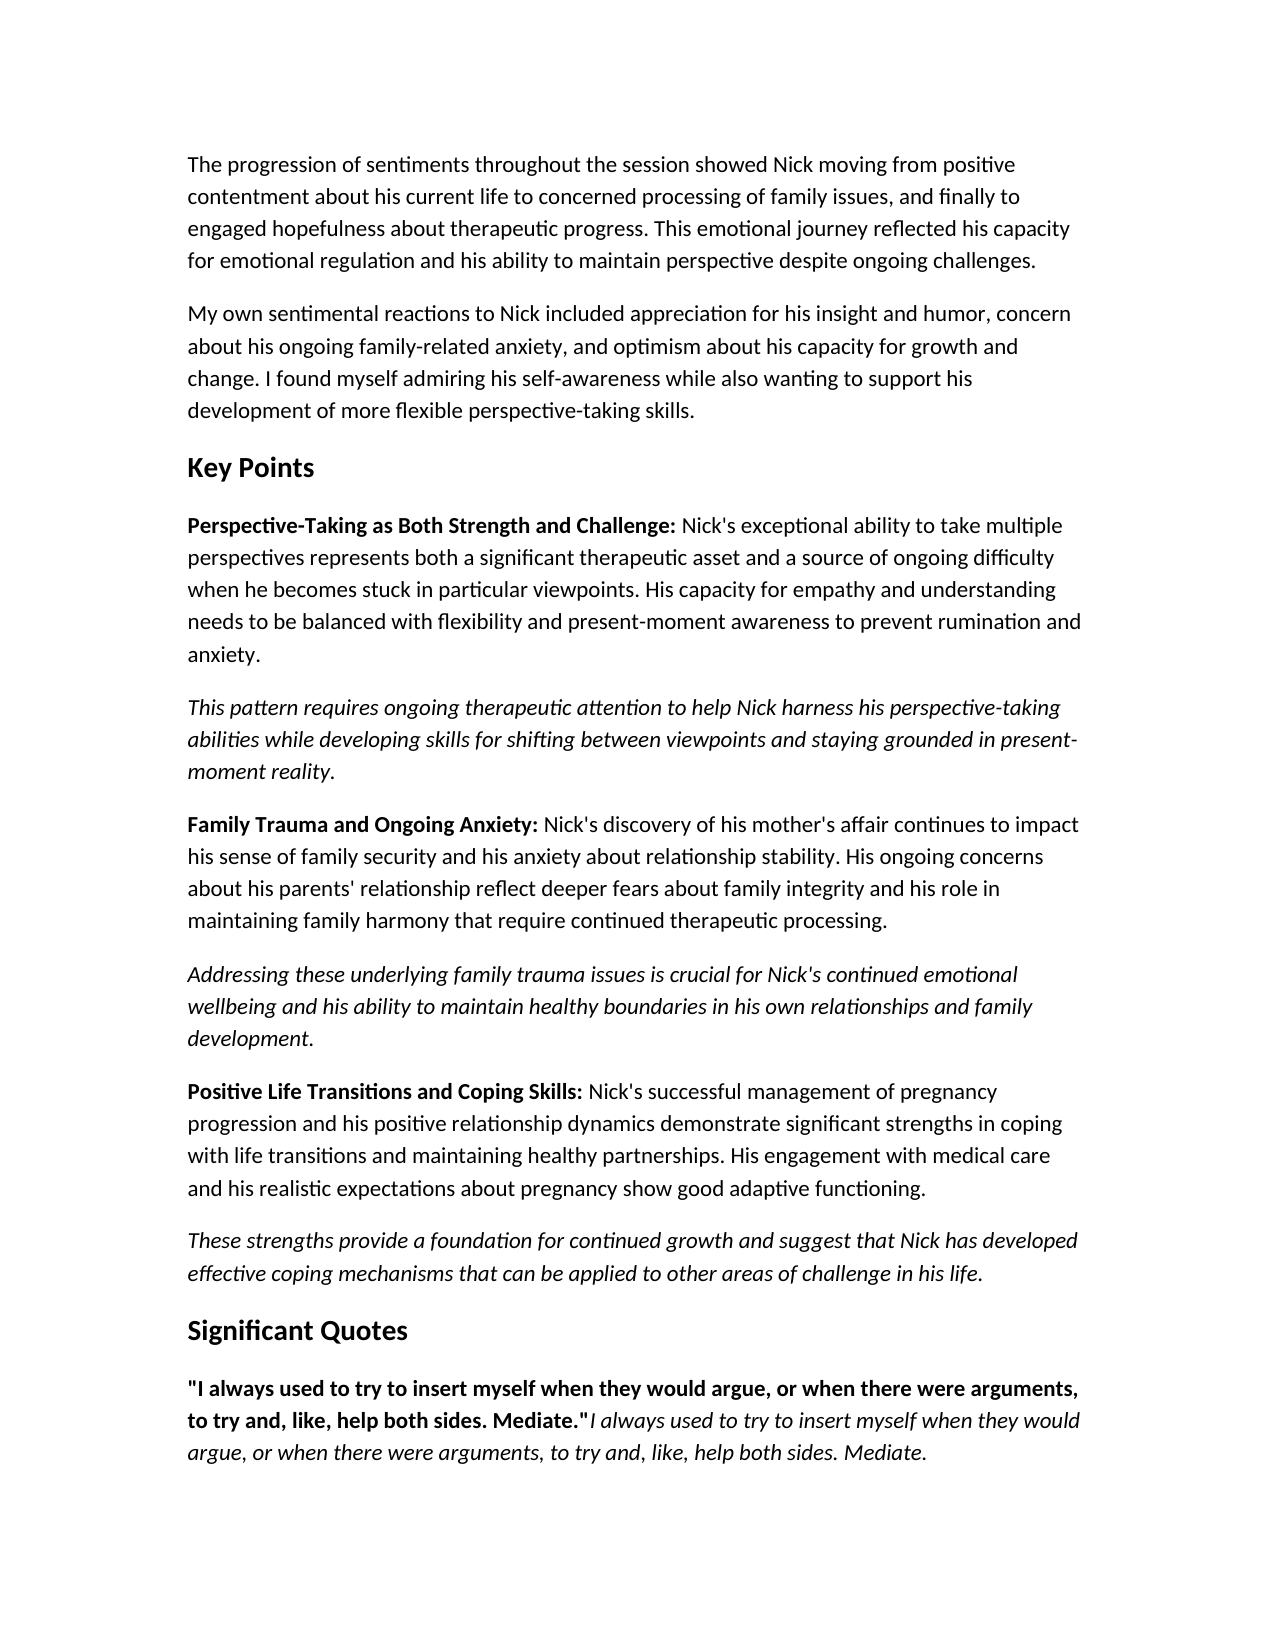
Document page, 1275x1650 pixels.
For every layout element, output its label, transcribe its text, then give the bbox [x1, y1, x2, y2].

text Key Points [187, 449, 1087, 485]
text My own sentimental reactions to Nick included appreciation for his insight and humor, concern about his ongoing family-related anxiety, and optimism about his capacity for growth and change. I found myself admiring his self-awareness while also wanting to support his development of more flexible perspective-taking skills. [187, 299, 1087, 424]
text Family Trauma and Ongoing Anxiety: Nick's discovery of his mother's affair continues to impact his sense of family security and his anxiety about relationship stability. His ongoing concerns about his parents' relationship reflect deeper fears about family integrity and his role in maintaining family harmony that require continued therapeutic processing. [187, 810, 1087, 935]
text Positive Life Transitions and Coping Skills: Nick's successful management of pregnancy progression and his positive relationship dynamics demonstrate significant strengths in coping with life transitions and maintaining healthy partnerships. His engagement with medical care and his realistic expectations about pregnancy show good adaptive functioning. [187, 1077, 1087, 1202]
text Perspective-Taking as Both Strength and Challenge: Nick's exceptional ability to take multiple perspectives represents both a significant therapeutic asset and a source of ongoing difficulty when he becomes stuck in particular viewpoints. His capacity for empathy and understanding needs to be balanced with flexibility and present-moment awareness to prevent rumination and anxiety. [187, 511, 1087, 668]
text These strengths provide a foundation for continued growth and suggest that Nick has developed effective coping mechanisms that can be applied to other areas of challenge in his life. [187, 1227, 1087, 1287]
text Significant Quotes [187, 1312, 1087, 1347]
text This pattern requires ongoing therapeutic attention to help Nick harness his perspective-taking abilities while developing skills for shifting between viewpoints and staying grounded in present-moment reality. [187, 693, 1087, 785]
text The progression of sentiments throughout the session showed Nick moving from positive contentment about his current life to concerned processing of family issues, and finally to engaged hopefulness about therapeutic progress. This emotional journey reflected his capacity for emotional regulation and his ability to maintain perspective despite ongoing challenges. [187, 150, 1087, 274]
text Addressing these underlying family trauma issues is crucial for Nick's continued emotional wellbeing and his ability to maintain healthy boundaries in his own relationships and family development. [187, 960, 1087, 1052]
text "I always used to try to insert myself when they would argue, or when there were arguments, to try and, like, help both sides. Mediate."I always used to try to insert myself when they would argue, or when there were arguments, to try and, like, help both sides. Mediate. [187, 1374, 1087, 1466]
